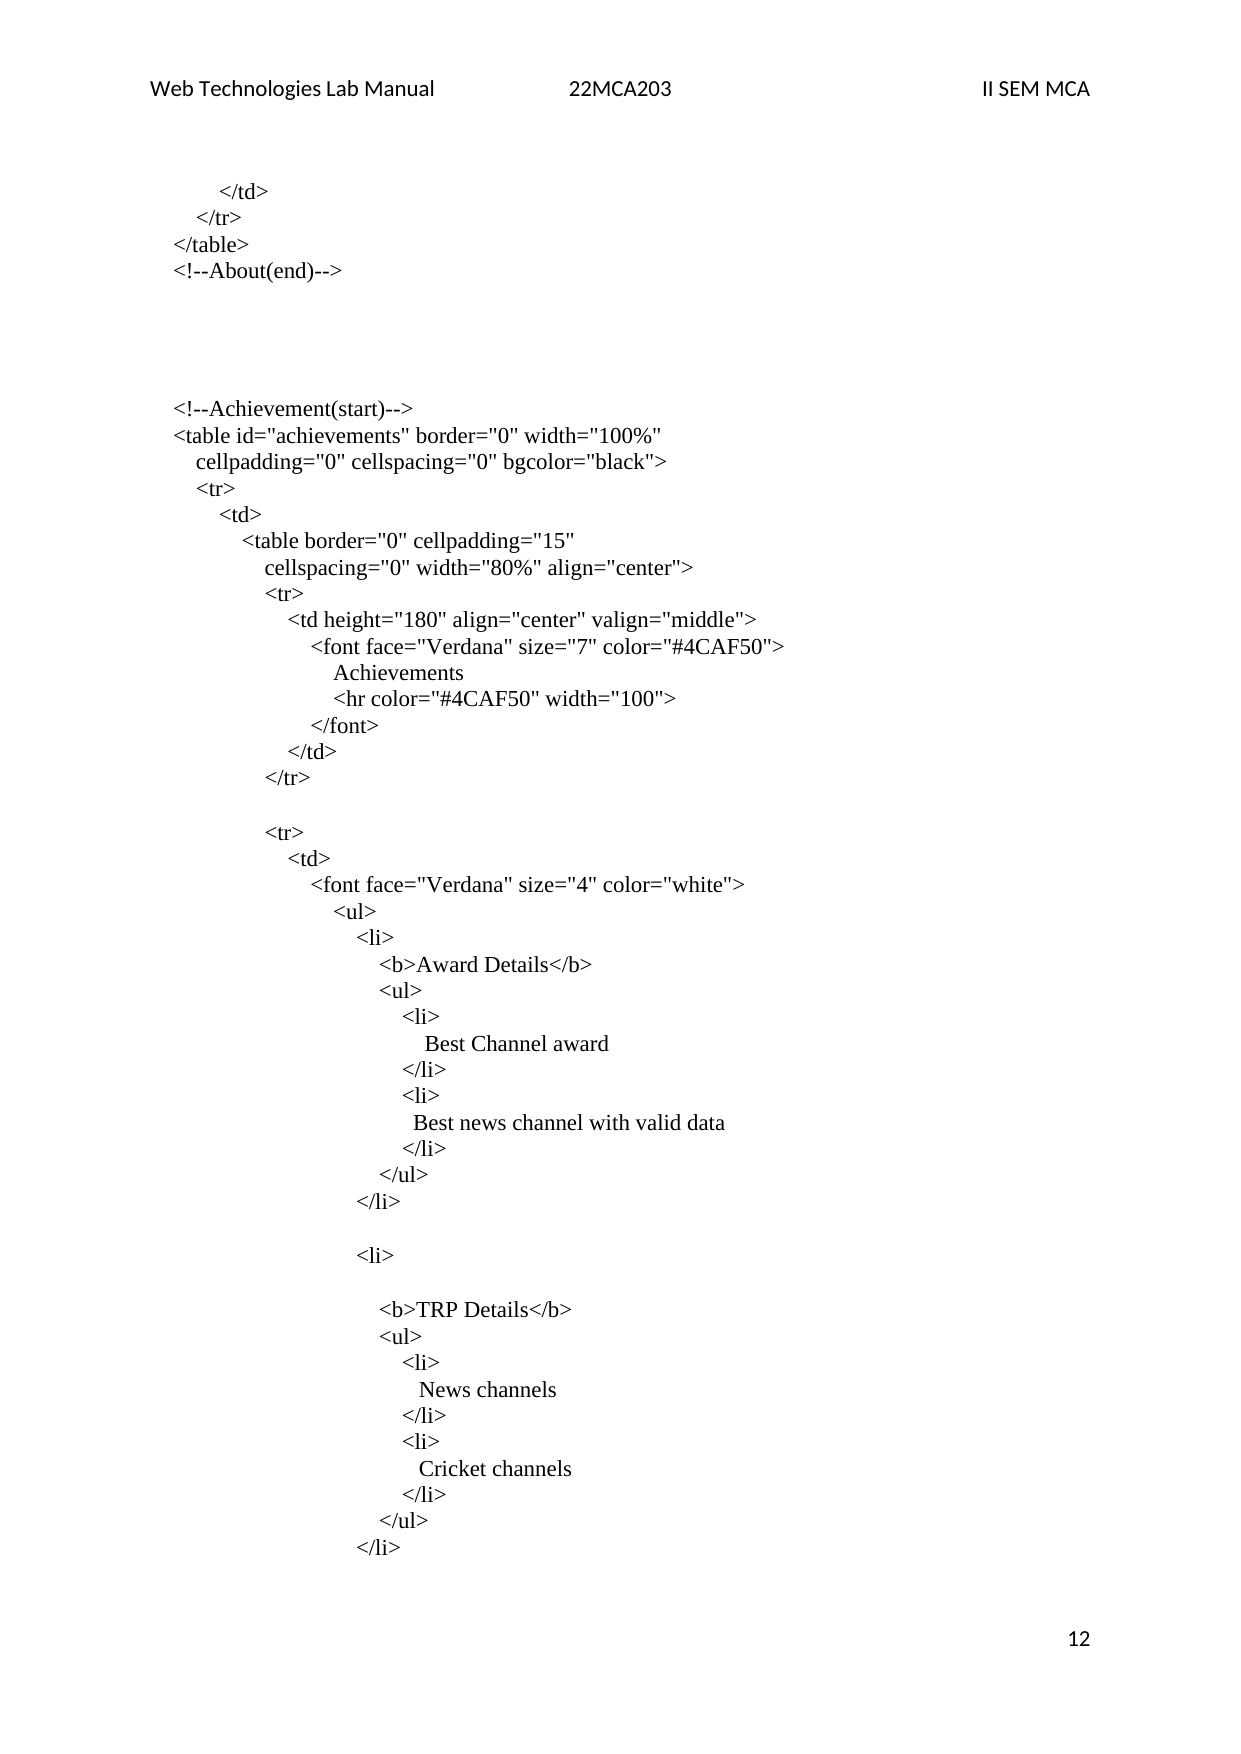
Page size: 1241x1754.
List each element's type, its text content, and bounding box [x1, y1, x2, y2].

text cellpadding="0" cellspacing="0" bgcolor="black"> [150, 448, 1090, 474]
text <ul> [150, 898, 1090, 924]
text <li> [150, 1349, 1090, 1376]
text <li> [150, 924, 1090, 951]
text cellspacing="0" width="80%" align="center"> [150, 554, 1090, 580]
text Best Channel award [150, 1030, 1090, 1056]
text <hr color="#4CAF50" width="100"> [150, 685, 1090, 712]
text <tr> [150, 580, 1090, 606]
text </td> [150, 178, 1090, 204]
text <b>Award Details</b> [150, 951, 1090, 977]
text </table> [150, 231, 1090, 257]
text <!--About(end)--> [150, 257, 1090, 283]
text </li> [150, 1534, 1090, 1560]
text </td> [150, 738, 1090, 764]
text </li> [150, 1481, 1090, 1507]
text <td height="180" align="center" valign="middle"> [150, 606, 1090, 633]
text <td> [150, 501, 1090, 527]
text <b>TRP Details</b> [150, 1297, 1090, 1323]
text <tr> [150, 819, 1090, 845]
text <table border="0" cellpadding="15" [150, 527, 1090, 554]
text <li> [150, 1428, 1090, 1455]
text Best news channel with valid data [150, 1109, 1090, 1135]
text Cricket channels [150, 1455, 1090, 1481]
text <ul> [150, 1323, 1090, 1349]
text </ul> [150, 1161, 1090, 1188]
text </font> [150, 712, 1090, 738]
text </li> [150, 1135, 1090, 1161]
text <!--Achievement(start)--> [150, 396, 1090, 422]
text </tr> [150, 764, 1090, 791]
text </li> [150, 1056, 1090, 1082]
text <font face="Verdana" size="4" color="white"> [150, 872, 1090, 898]
text <table id="achievements" border="0" width="100%" [150, 422, 1090, 448]
text </tr> [150, 204, 1090, 231]
text <li> [150, 1082, 1090, 1109]
text </li> [150, 1188, 1090, 1214]
text </li> [150, 1402, 1090, 1428]
text </ul> [150, 1507, 1090, 1534]
text <li> [150, 1003, 1090, 1030]
text <font face="Verdana" size="7" color="#4CAF50"> [150, 633, 1090, 659]
text <tr> [150, 474, 1090, 501]
text <li> [150, 1242, 1090, 1268]
text News channels [150, 1376, 1090, 1402]
text <td> [150, 845, 1090, 872]
text Achievements [150, 659, 1090, 685]
text <ul> [150, 977, 1090, 1003]
